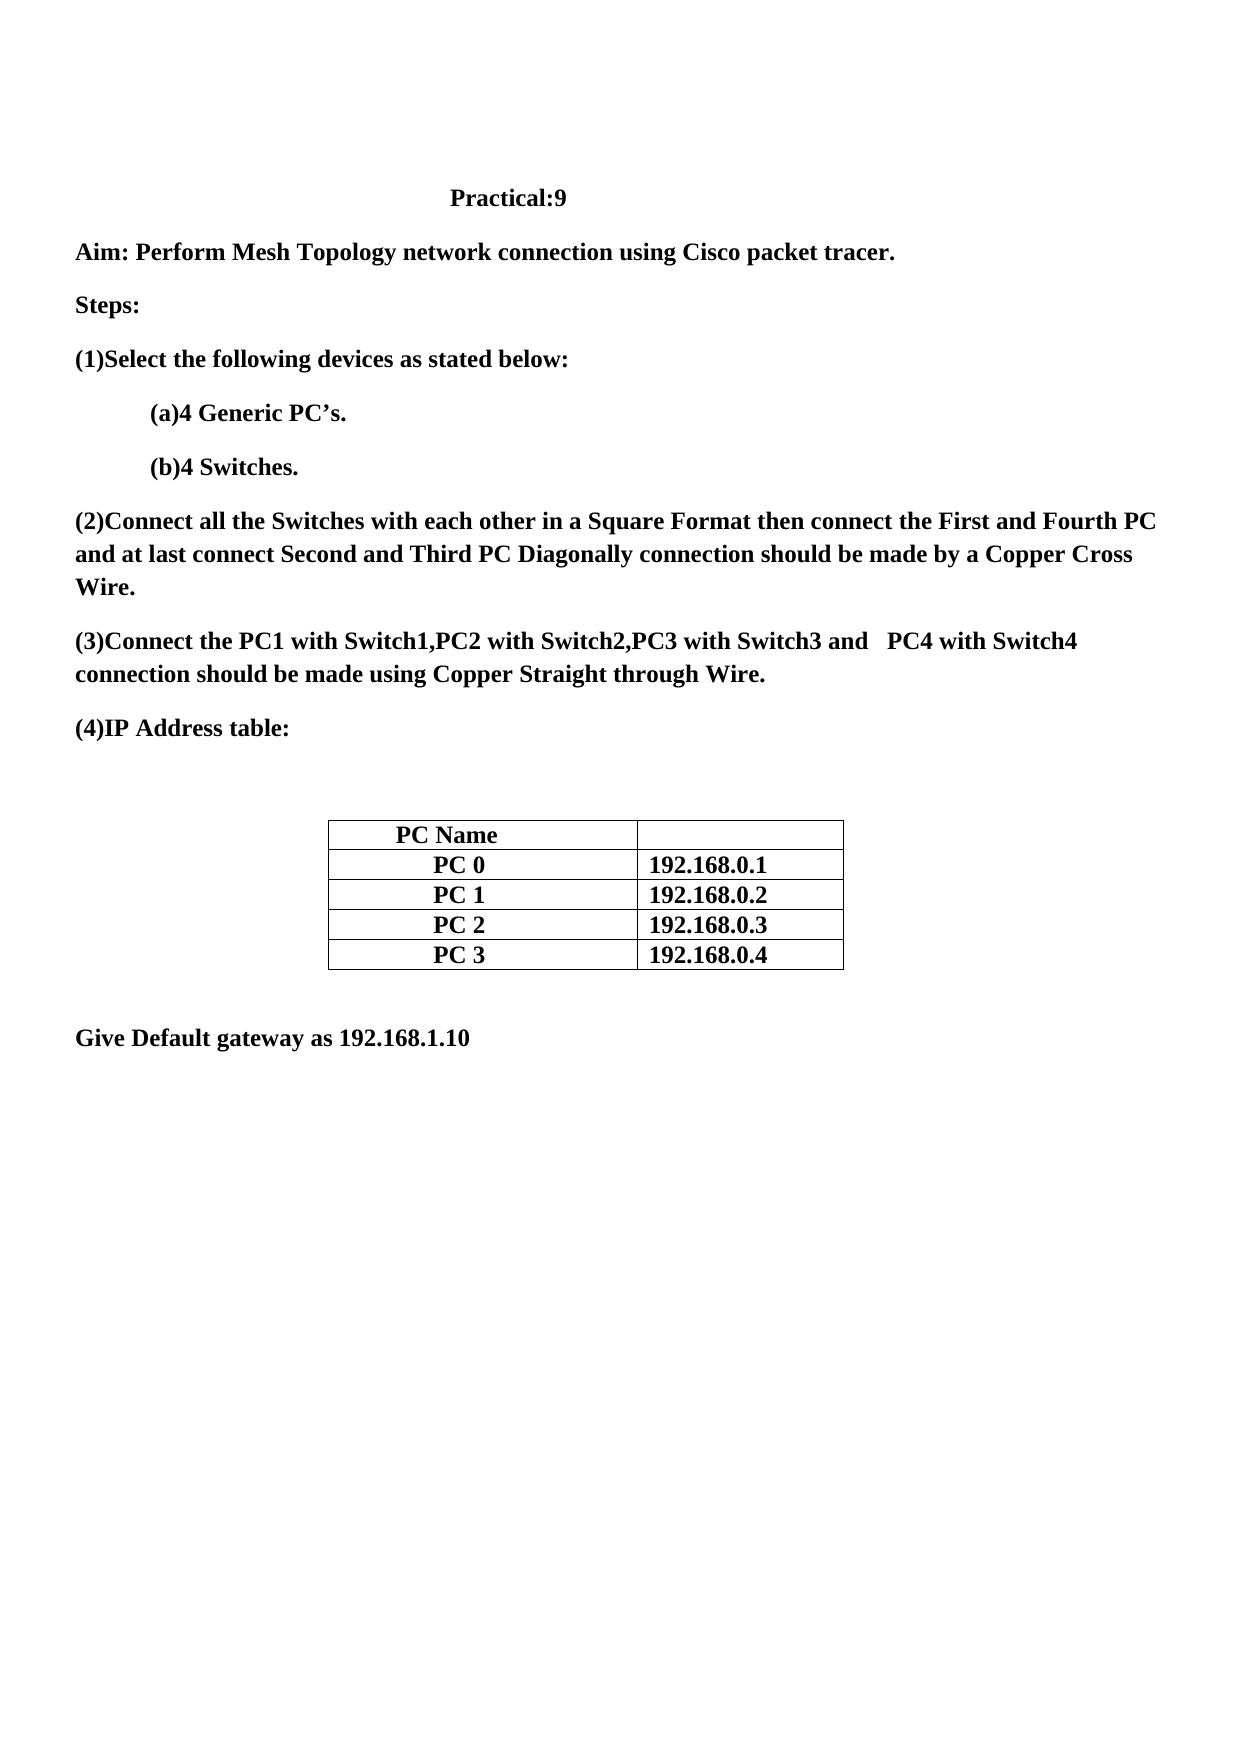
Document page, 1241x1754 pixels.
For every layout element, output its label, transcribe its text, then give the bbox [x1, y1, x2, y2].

table_header [638, 821, 843, 849]
text Steps: [75, 290, 1165, 319]
text (3)Connect the PC1 with Switch1,PC2 with Switch2,PC3 with Switch3 and PC4 with Switch4 connection should be made using Copper Straight through Wire. [75, 626, 1165, 687]
table_cell 192.168.0.4 [638, 940, 843, 968]
text (b)4 Switches. [75, 452, 1165, 481]
table_cell PC 3 [329, 940, 637, 968]
table_cell PC 0 [329, 850, 637, 879]
table_cell 192.168.0.1 [638, 850, 843, 879]
table_cell 192.168.0.2 [638, 880, 843, 909]
text (1)Select the following devices as stated below: [75, 344, 1165, 373]
table_cell 192.168.0.3 [638, 910, 843, 939]
table_cell PC 2 [329, 910, 637, 939]
text (2)Connect all the Switches with each other in a Square Format then connect the First and Fourth PC and at last connect Second and Third PC Diagonally connection should be made by a Copper Cross Wire. [75, 506, 1165, 601]
text (a)4 Generic PC’s. [75, 398, 1165, 427]
text Aim: Perform Mesh Topology network connection using Cisco packet tracer. [75, 237, 1165, 265]
table_cell PC 1 [329, 880, 637, 909]
text Practical:9 [375, 183, 1165, 211]
text Give Default gateway as 192.168.1.10 [75, 1023, 1165, 1052]
text (4)IP Address table: [75, 713, 1165, 741]
table_header PC Name [329, 821, 637, 849]
